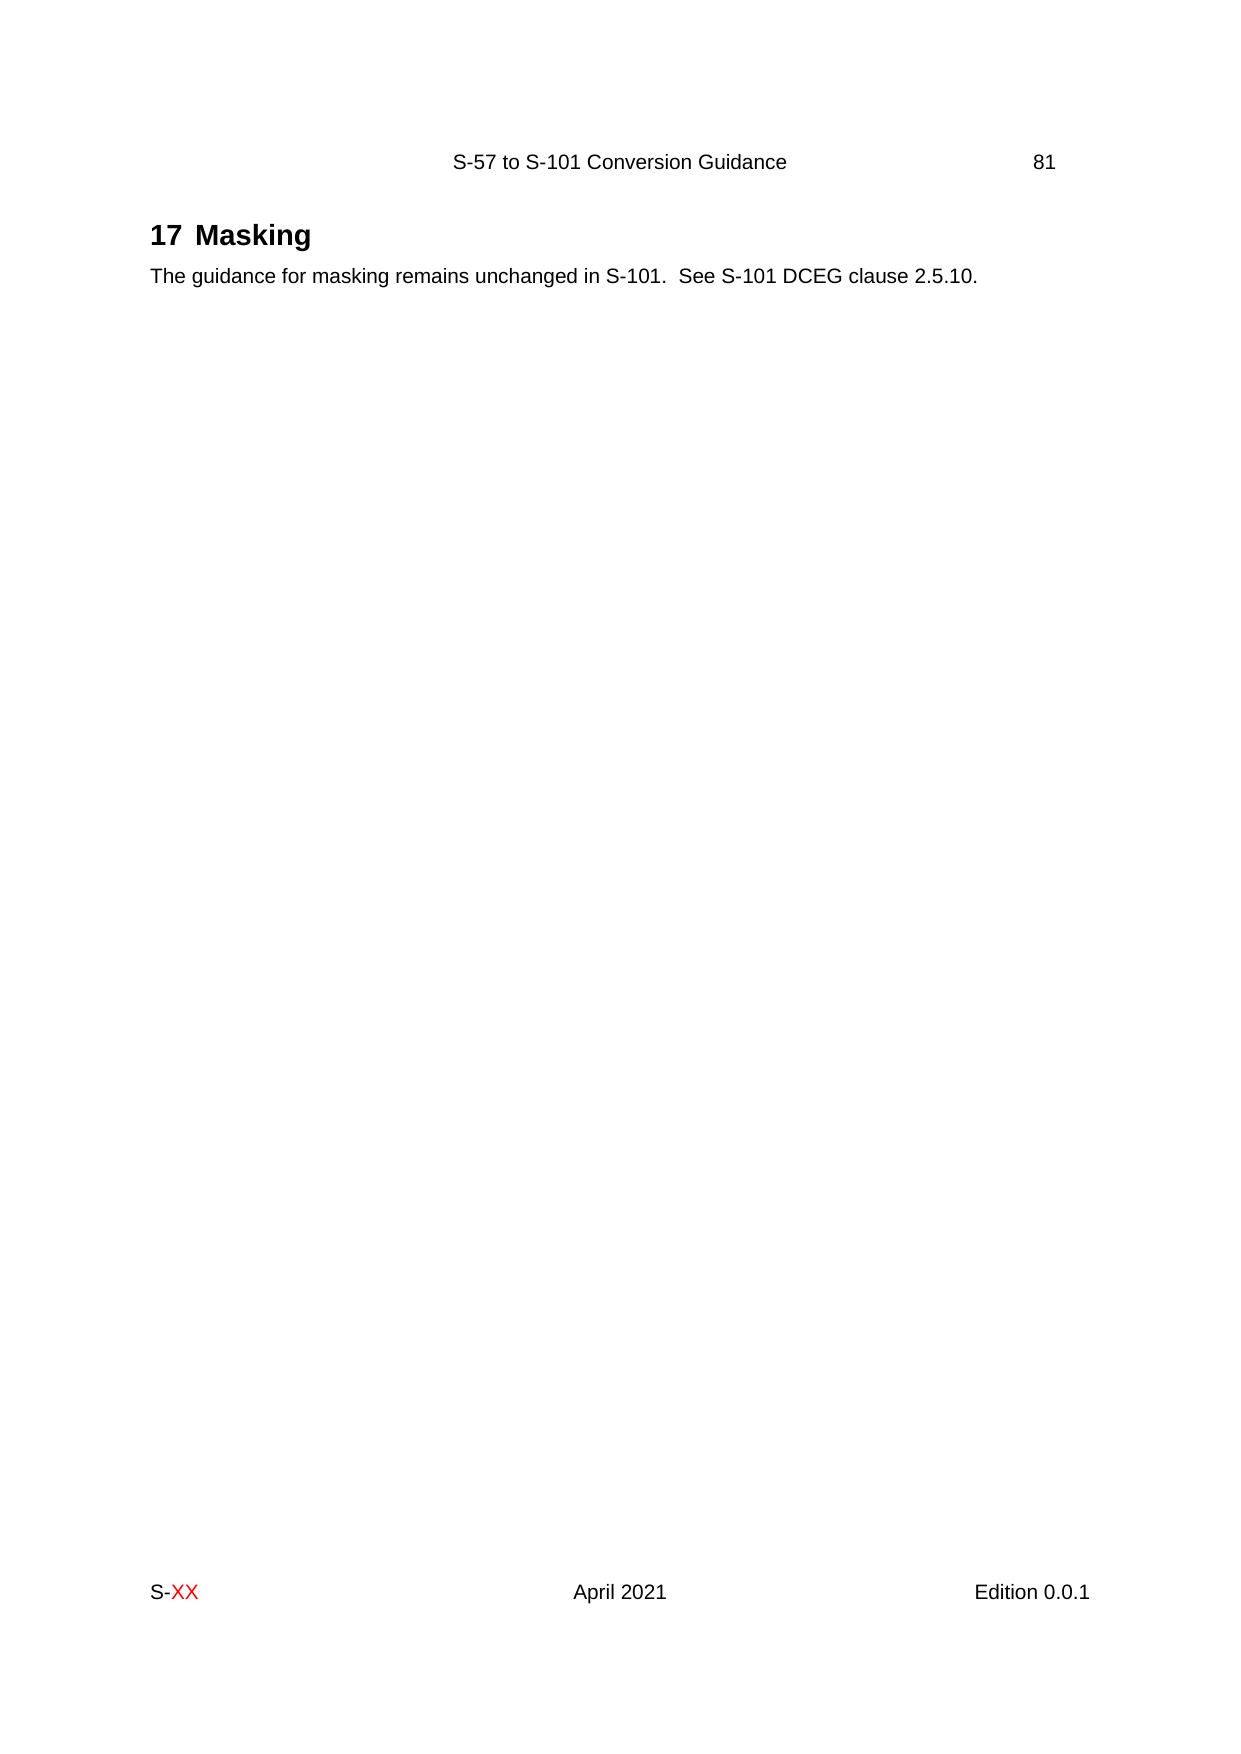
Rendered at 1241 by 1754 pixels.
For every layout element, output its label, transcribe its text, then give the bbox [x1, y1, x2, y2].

text The guidance for masking remains unchanged in S-101. See S-101 DCEG clause 2.5.10. [150, 264, 1090, 288]
subtitle Masking [150, 218, 1090, 251]
